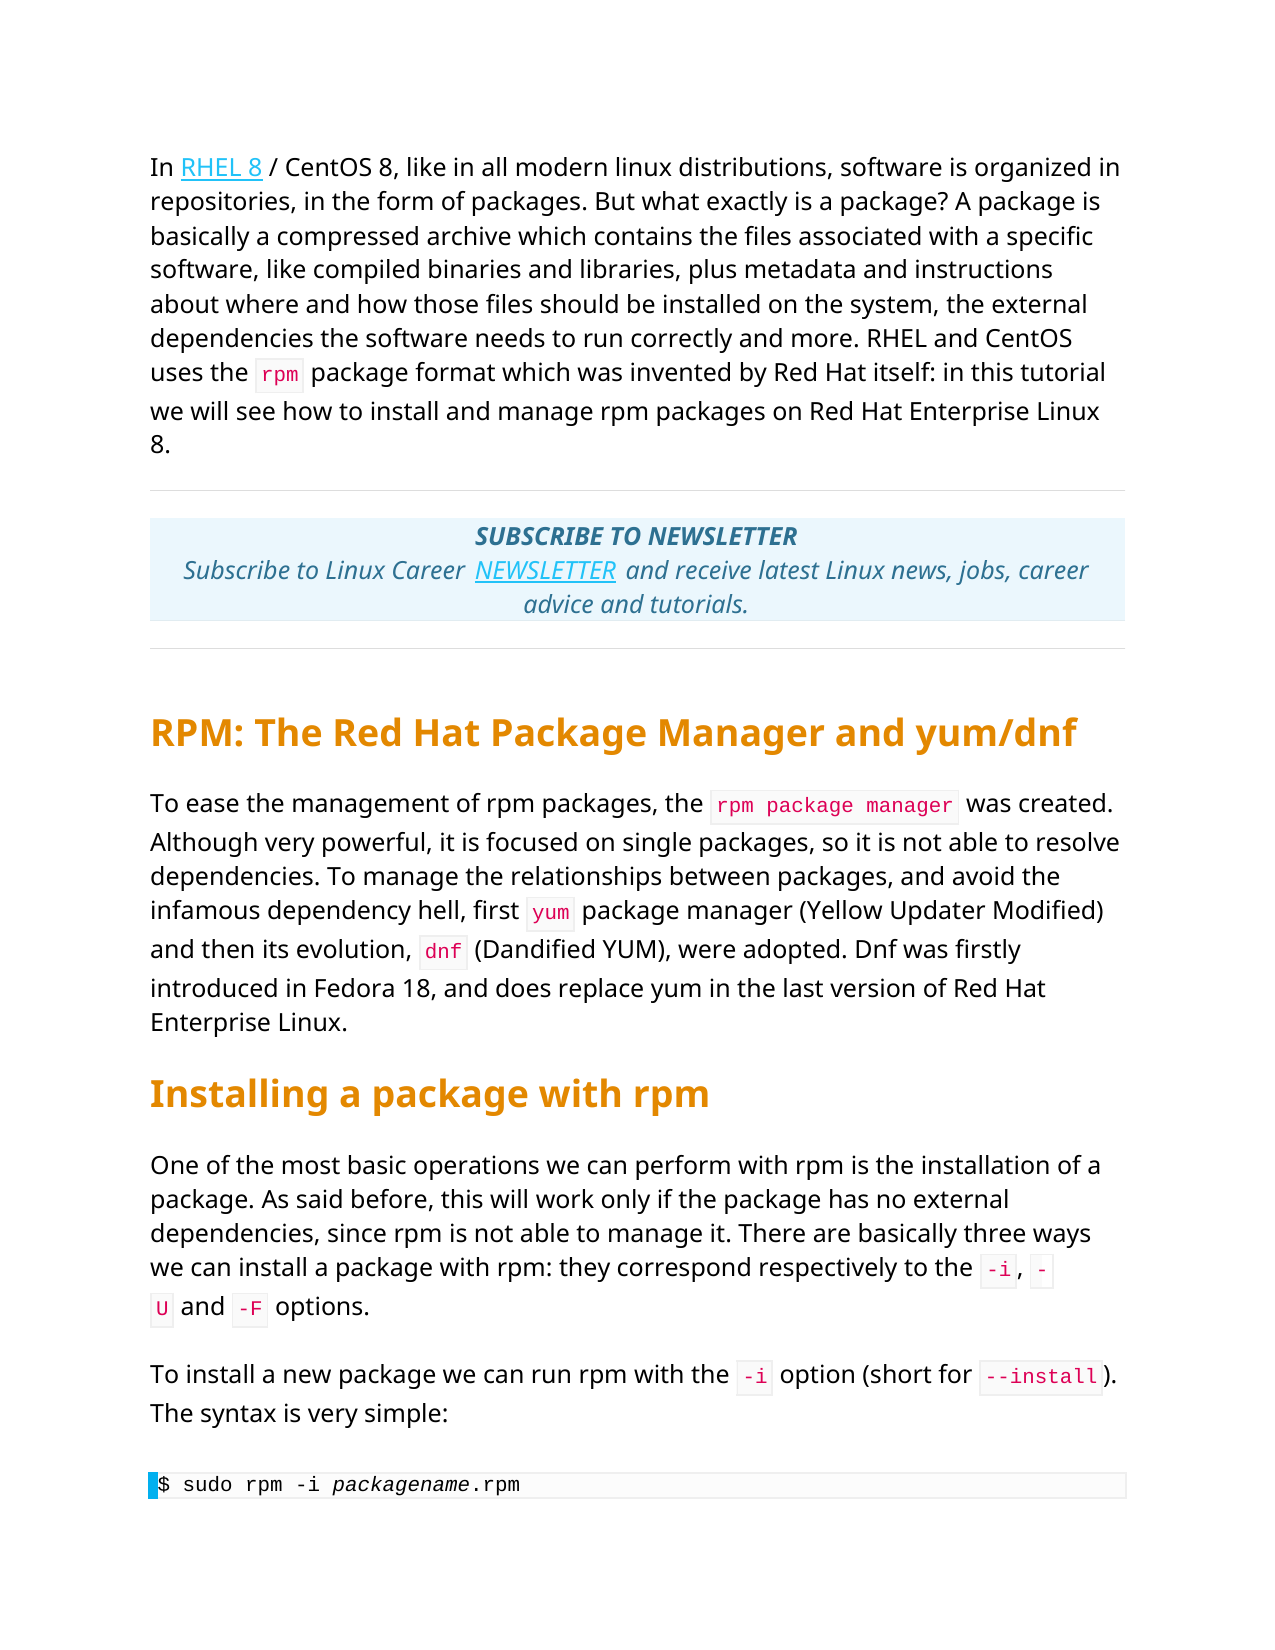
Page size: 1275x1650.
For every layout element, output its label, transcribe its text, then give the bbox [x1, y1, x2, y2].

text In RHEL 8 / CentOS 8, like in all modern linux distributions, software is organized in repositories, in the form of packages. But what exactly is a package? A package is basically a compressed archive which contains the files associated with a specific software, like compiled binaries and libraries, plus metadata and instructions about where and how those files should be installed on the system, the external dependencies the software needs to run correctly and more. RHEL and CentOS uses the rpm package format which was invented by Red Hat itself: in this tutorial we will see how to install and manage rpm packages on Red Hat Enterprise Linux 8. [150, 150, 1125, 461]
text To install a new package we can run rpm with the -i option (short for --install). The syntax is very simple: [150, 1357, 1125, 1429]
text To ease the management of rpm packages, the rpm package manager was created. Although very powerful, it is focused on single packages, so it is not able to resolve dependencies. To manage the relationships between packages, and avoid the infamous dependency hell, first yum package manager (Yellow Updater Modified) and then its evolution, dnf (Dandified YUM), were adopted. Dnf was firstly introduced in Fedora 18, and does replace yum in the last version of Red Hat Enterprise Linux. [150, 786, 1125, 1038]
text Installing a package with rpm [150, 1068, 1125, 1119]
text RPM: The Red Hat Package Manager and yum/dnf [150, 706, 1125, 757]
text $ sudo rpm -i packagename.rpm [158, 1474, 1125, 1497]
text One of the most basic operations we can perform with rpm is the installation of a package. As said before, this will work only if the package has no external dependencies, since rpm is not able to manage it. There are basically three ways we can install a package with rpm: they correspond respectively to the -i, -U and -F options. [150, 1148, 1125, 1328]
text SUBSCRIBE TO NEWSLETTER Subscribe to Linux Career NEWSLETTER and receive latest Linux news, jobs, career advice and tutorials. [150, 518, 1125, 620]
